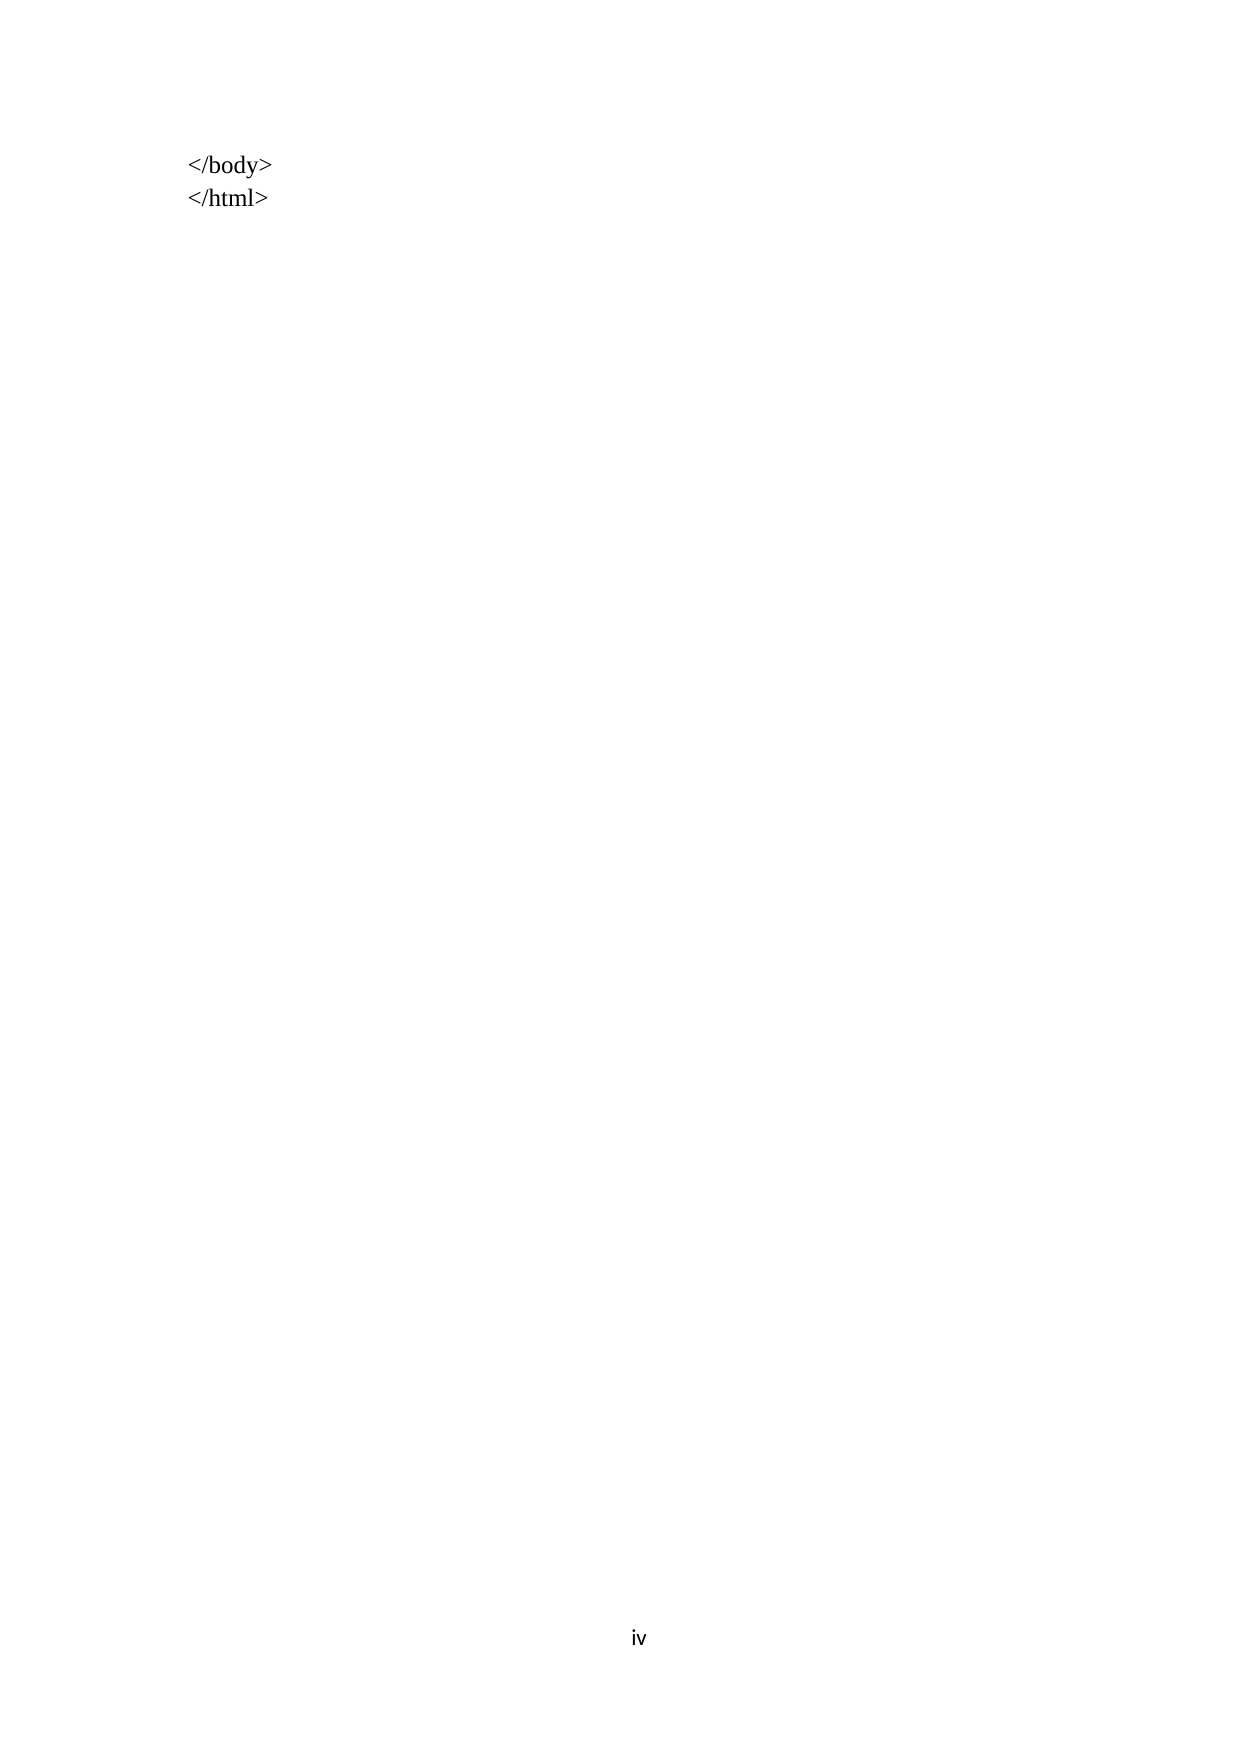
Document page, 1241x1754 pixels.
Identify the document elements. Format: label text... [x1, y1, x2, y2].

text </body> [187, 150, 1090, 179]
text </html> [187, 183, 1090, 212]
